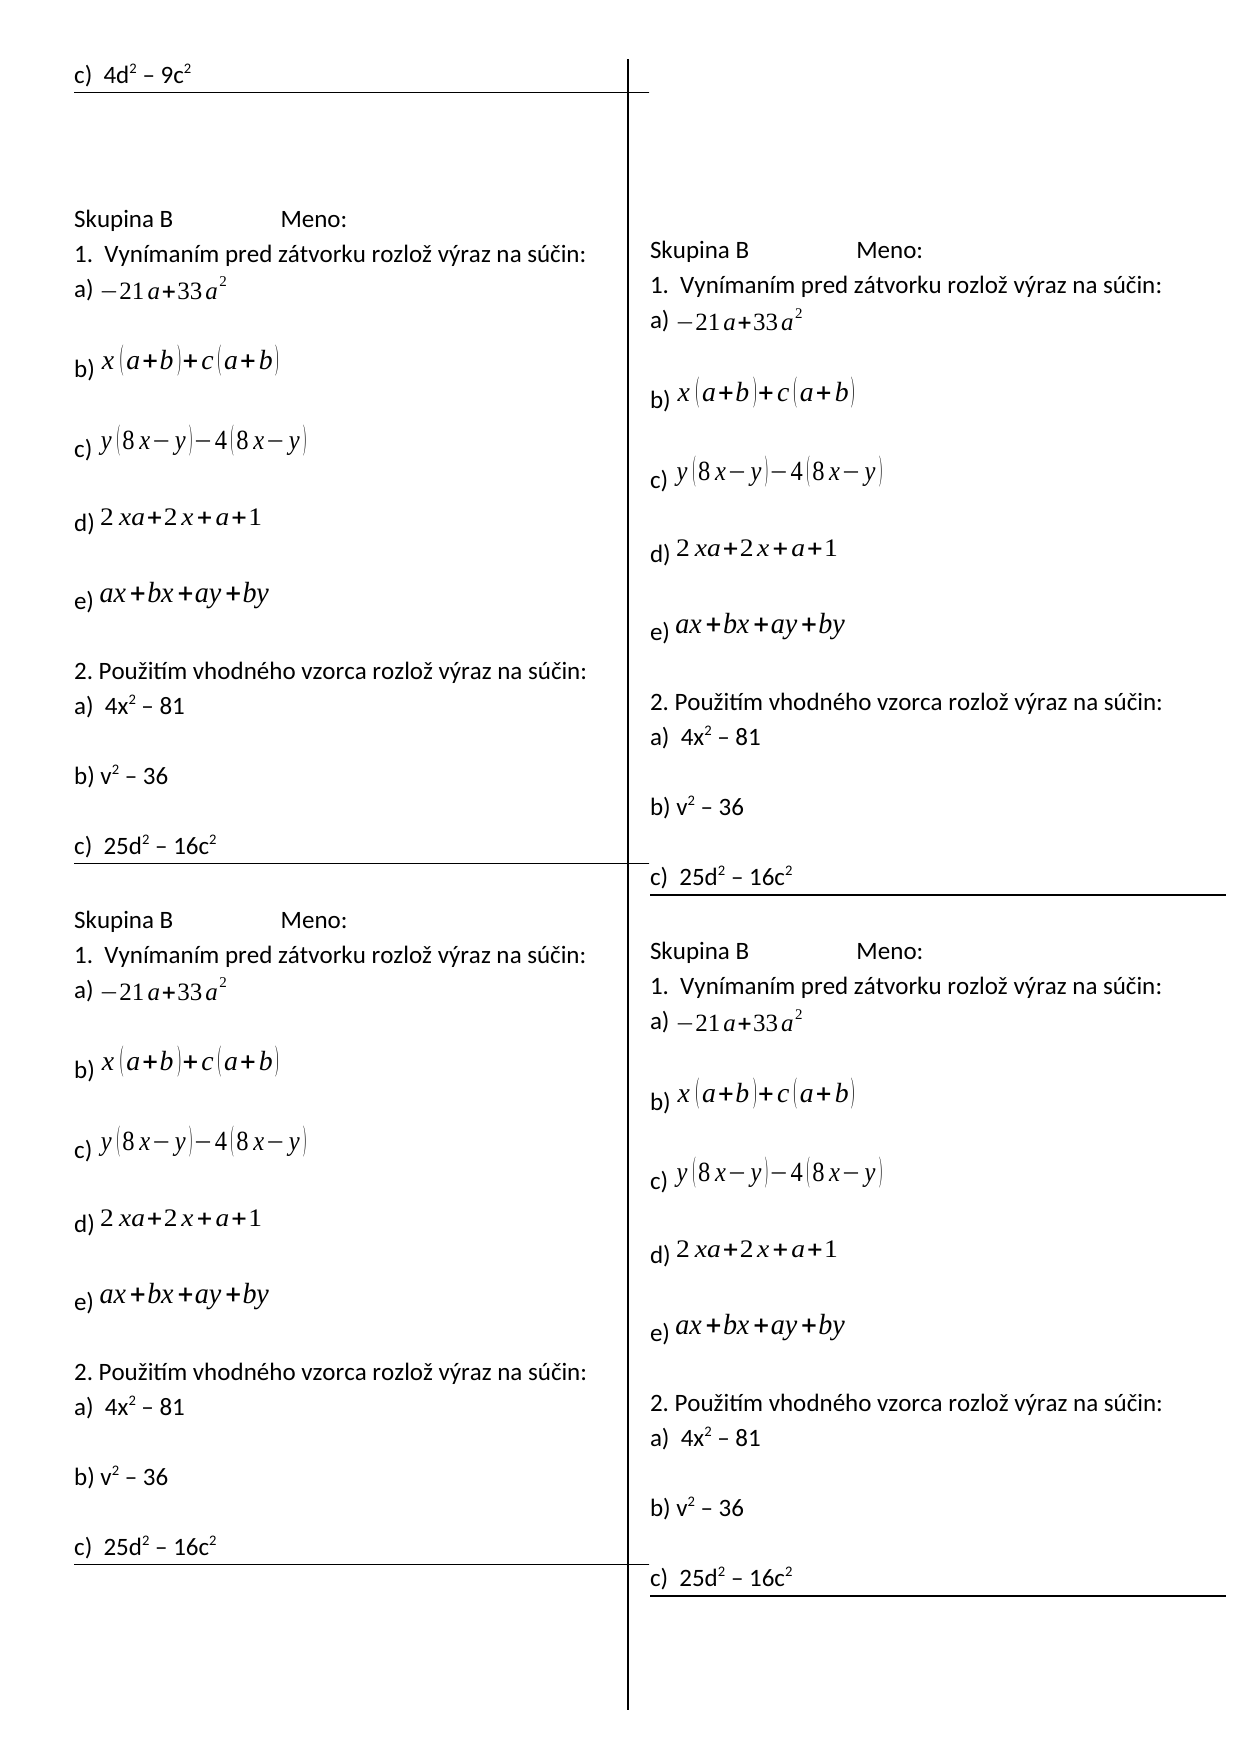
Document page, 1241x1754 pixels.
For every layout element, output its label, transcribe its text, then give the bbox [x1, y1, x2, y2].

text Skupina B Meno: [650, 234, 1226, 264]
text e) [650, 608, 1226, 647]
text 1. Vynímaním pred zátvorku rozlož výraz na súčin: [74, 939, 627, 969]
text c) [650, 1156, 1226, 1196]
text Skupina B Meno: [650, 935, 1226, 966]
text c) 25d2 – 16c2 [650, 1562, 1226, 1595]
text b) v2 – 36 [650, 1492, 1226, 1523]
text a) 4x2 – 81 [650, 1422, 1226, 1453]
text a) [650, 304, 1226, 335]
text 2. Použitím vhodného vzorca rozlož výraz na súčin: [650, 1387, 1226, 1418]
text a) [74, 974, 627, 1005]
text c) 4d2 – 9c2 [74, 59, 627, 92]
text e) [74, 577, 627, 616]
text b) [74, 343, 627, 384]
text 1. Vynímaním pred zátvorku rozlož výraz na súčin: [650, 269, 1226, 299]
text Skupina B Meno: [74, 203, 627, 233]
text a) [74, 273, 627, 304]
text c) 25d2 – 16c2 [650, 861, 1226, 894]
text b) v2 – 36 [74, 1461, 627, 1492]
text b) [650, 1076, 1226, 1116]
text e) [650, 1309, 1226, 1348]
text 2. Použitím vhodného vzorca rozlož výraz na súčin: [650, 686, 1226, 717]
text b) v2 – 36 [650, 791, 1226, 822]
text b) v2 – 36 [74, 760, 627, 791]
text b) [74, 1044, 627, 1085]
text c) [74, 423, 627, 464]
text a) 4x2 – 81 [650, 721, 1226, 752]
text c) 25d2 – 16c2 [74, 1531, 627, 1564]
text d) [650, 1236, 1226, 1270]
text d) [650, 534, 1226, 569]
text c) [650, 454, 1226, 495]
text a) [650, 1005, 1226, 1036]
text d) [74, 503, 627, 537]
text 2. Použitím vhodného vzorca rozlož výraz na súčin: [74, 655, 627, 686]
text a) 4x2 – 81 [74, 1391, 627, 1422]
text c) [74, 1124, 627, 1165]
text 1. Vynímaním pred zátvorku rozlož výraz na súčin: [74, 238, 627, 268]
text a) 4x2 – 81 [74, 690, 627, 721]
text 2. Použitím vhodného vzorca rozlož výraz na súčin: [74, 1356, 627, 1387]
text b) [650, 375, 1226, 415]
text c) 25d2 – 16c2 [74, 830, 627, 863]
text e) [74, 1278, 627, 1317]
text d) [74, 1204, 627, 1238]
text Skupina B Meno: [74, 904, 627, 934]
text 1. Vynímaním pred zátvorku rozlož výraz na súčin: [650, 970, 1226, 1001]
